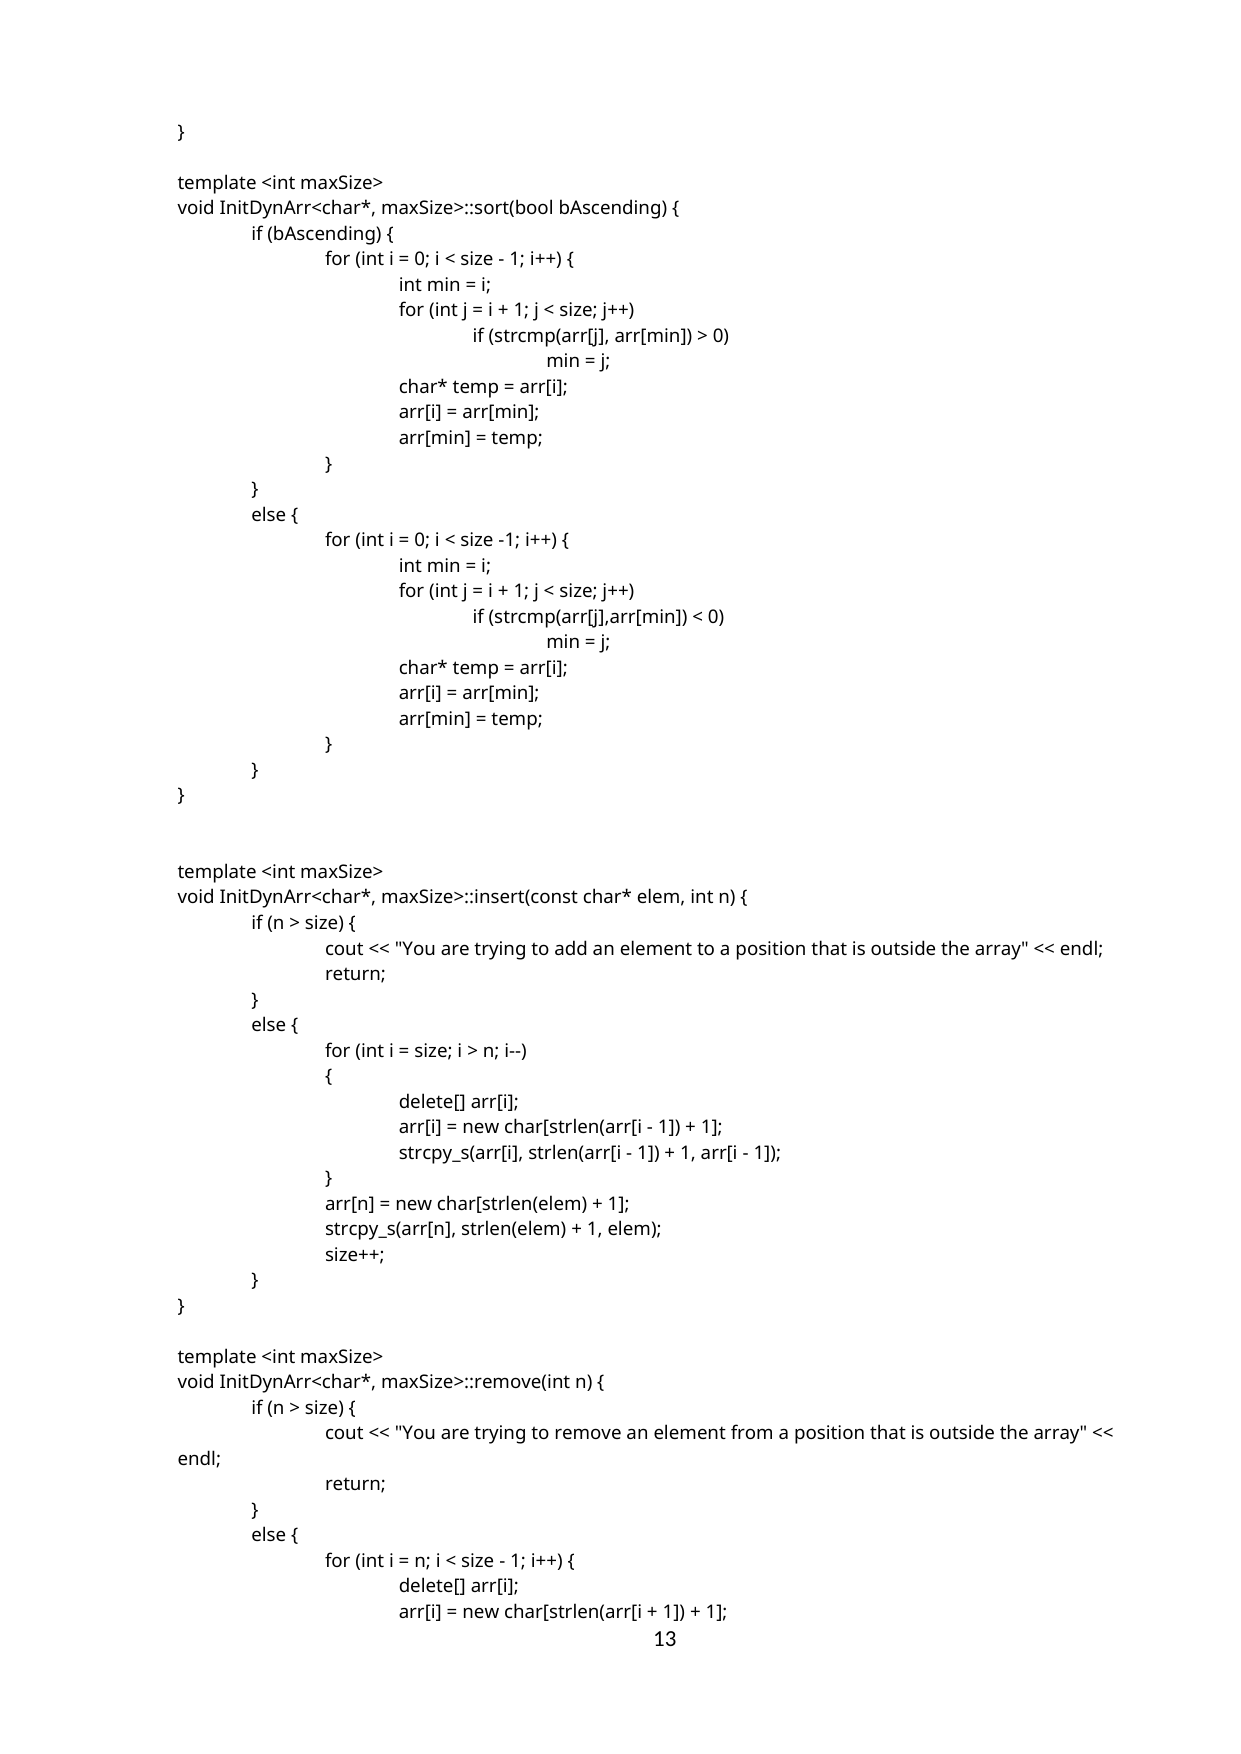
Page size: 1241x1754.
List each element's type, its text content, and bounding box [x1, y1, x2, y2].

text return; [177, 960, 1152, 986]
text } [177, 118, 1152, 144]
text } [177, 756, 1152, 782]
text for (int i = 0; i < size -1; i++) { [177, 526, 1152, 552]
text arr[n] = new char[strlen(elem) + 1]; [177, 1190, 1152, 1216]
text if (strcmp(arr[j], arr[min]) > 0) [177, 322, 1152, 348]
text } [177, 731, 1152, 756]
text arr[i] = new char[strlen(arr[i - 1]) + 1]; [177, 1113, 1152, 1139]
text for (int j = i + 1; j < size; j++) [177, 577, 1152, 603]
text char* temp = arr[i]; [177, 654, 1152, 679]
text arr[min] = temp; [177, 424, 1152, 450]
text if (n > size) { [177, 909, 1152, 935]
text arr[i] = new char[strlen(arr[i + 1]) + 1]; [177, 1598, 1152, 1624]
text for (int i = 0; i < size - 1; i++) { [177, 246, 1152, 271]
text } [177, 475, 1152, 501]
text arr[i] = arr[min]; [177, 399, 1152, 424]
text else { [177, 1522, 1152, 1547]
text arr[i] = arr[min]; [177, 679, 1152, 705]
text arr[min] = temp; [177, 705, 1152, 731]
text delete[] arr[i]; [177, 1573, 1152, 1598]
text cout << "You are trying to remove an element from a position that is outside the array" << endl; [177, 1420, 1152, 1471]
text template <int maxSize> [177, 1343, 1152, 1369]
text if (strcmp(arr[j],arr[min]) < 0) [177, 603, 1152, 628]
text { [177, 1062, 1152, 1088]
text return; [177, 1471, 1152, 1496]
text for (int j = i + 1; j < size; j++) [177, 297, 1152, 322]
text else { [177, 1011, 1152, 1037]
text cout << "You are trying to add an element to a position that is outside the array" << endl; [177, 935, 1152, 960]
text if (bAscending) { [177, 220, 1152, 246]
text void InitDynArr<char*, maxSize>::remove(int n) { [177, 1369, 1152, 1394]
text if (n > size) { [177, 1394, 1152, 1420]
text } [177, 1267, 1152, 1292]
text } [177, 986, 1152, 1011]
text } [177, 782, 1152, 807]
text strcpy_s(arr[i], strlen(arr[i - 1]) + 1, arr[i - 1]); [177, 1139, 1152, 1164]
text char* temp = arr[i]; [177, 373, 1152, 399]
text for (int i = n; i < size - 1; i++) { [177, 1547, 1152, 1573]
text int min = i; [177, 271, 1152, 297]
text } [177, 1292, 1152, 1318]
text } [177, 1496, 1152, 1522]
text else { [177, 501, 1152, 526]
text size++; [177, 1241, 1152, 1267]
text } [177, 450, 1152, 475]
text template <int maxSize> [177, 858, 1152, 884]
text delete[] arr[i]; [177, 1088, 1152, 1113]
text strcpy_s(arr[n], strlen(elem) + 1, elem); [177, 1216, 1152, 1241]
text int min = i; [177, 552, 1152, 577]
text template <int maxSize> [177, 169, 1152, 195]
text void InitDynArr<char*, maxSize>::sort(bool bAscending) { [177, 195, 1152, 220]
text min = j; [177, 348, 1152, 373]
text min = j; [177, 628, 1152, 654]
text void InitDynArr<char*, maxSize>::insert(const char* elem, int n) { [177, 884, 1152, 909]
text } [177, 1164, 1152, 1190]
text for (int i = size; i > n; i--) [177, 1037, 1152, 1062]
